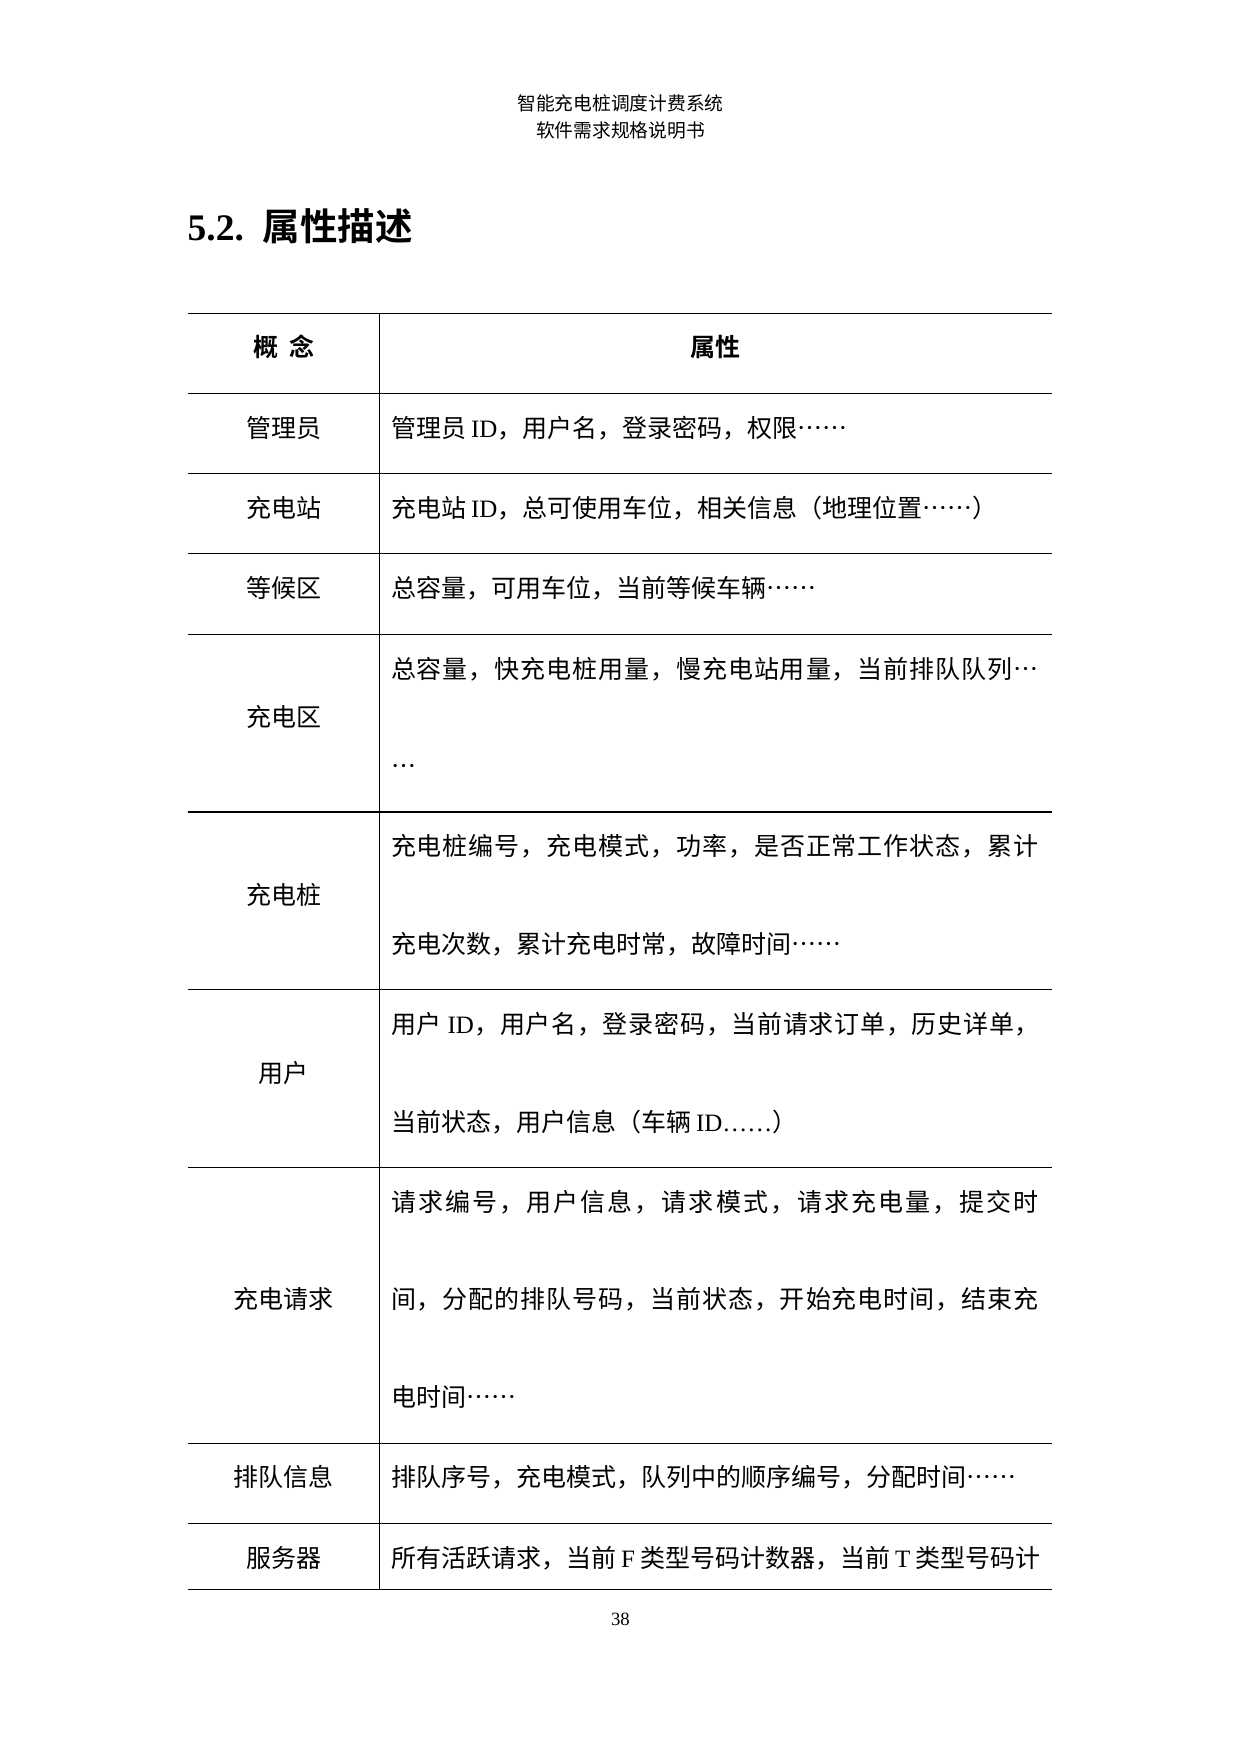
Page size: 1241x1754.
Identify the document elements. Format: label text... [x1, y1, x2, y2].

table_cell 管理员 [188, 394, 379, 473]
table_header 属性 [380, 314, 1052, 393]
table_cell 排队序号，充电模式，队列中的顺序编号，分配时间…… [380, 1444, 1052, 1523]
table_cell 用户ID，用户名，登录密码，当前请求订单，历史详单，当前状态，用户信息（车辆ID……） [380, 990, 1052, 1167]
table_cell 服务器 [188, 1524, 379, 1589]
table_cell 充电请求 [188, 1168, 379, 1442]
table_cell 充电站 [188, 474, 379, 553]
subtitle 属性描述 [187, 191, 1053, 256]
table_cell 等候区 [188, 554, 379, 634]
table_cell 充电桩编号，充电模式，功率，是否正常工作状态，累计充电次数，累计充电时常，故障时间…… [380, 813, 1052, 989]
table_cell 充电桩 [188, 813, 379, 989]
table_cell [380, 1524, 1052, 1589]
table_cell 请求编号，用户信息，请求模式，请求充电量，提交时间，分配的排队号码，当前状态，开始充电时间，结束充电时间…… [380, 1168, 1052, 1442]
table_header 概 念 [188, 314, 379, 393]
table_cell 管理员ID，用户名，登录密码，权限…… [380, 394, 1052, 473]
table_cell 总容量，可用车位，当前等候车辆…… [380, 554, 1052, 634]
table_cell 用户 [188, 990, 379, 1167]
table_cell 总容量，快充电桩用量，慢充电站用量，当前排队队列…… [380, 635, 1052, 811]
table_cell 排队信息 [188, 1444, 379, 1523]
table_cell 充电站ID，总可使用车位，相关信息（地理位置……） [380, 474, 1052, 553]
table_cell 充电区 [188, 635, 379, 811]
